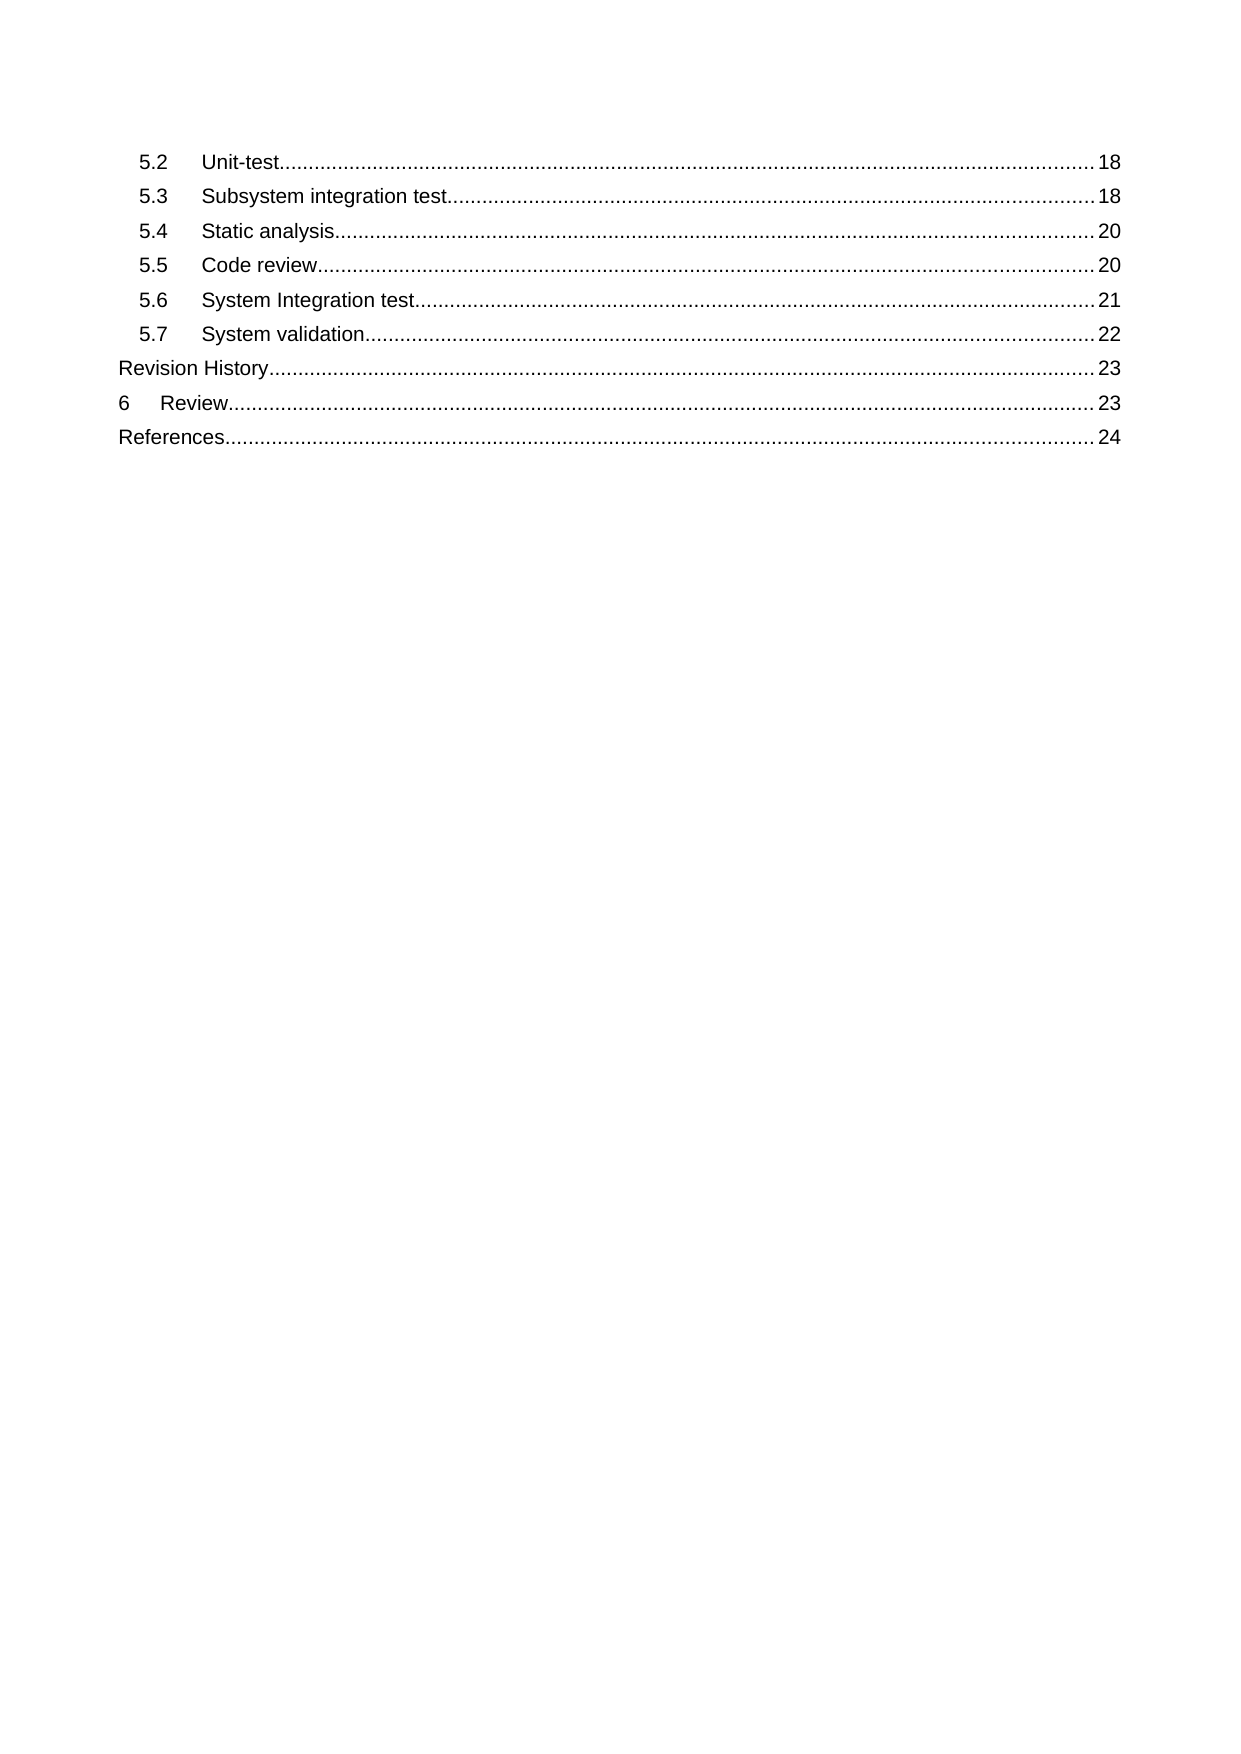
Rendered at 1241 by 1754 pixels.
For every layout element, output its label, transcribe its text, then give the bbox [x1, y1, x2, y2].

text References 24 [118, 425, 1122, 449]
text 5.5 Code review 20 [139, 253, 1122, 277]
text Revision History 23 [118, 356, 1122, 380]
text 5.3 Subsystem integration test 18 [139, 184, 1122, 208]
text 5.4 Static analysis 20 [139, 219, 1122, 243]
text 6 Review 23 [118, 391, 1122, 414]
text 5.2 Unit-test 18 [139, 150, 1122, 174]
text 5.7 System validation 22 [139, 322, 1122, 346]
text 5.6 System Integration test 21 [139, 287, 1122, 311]
